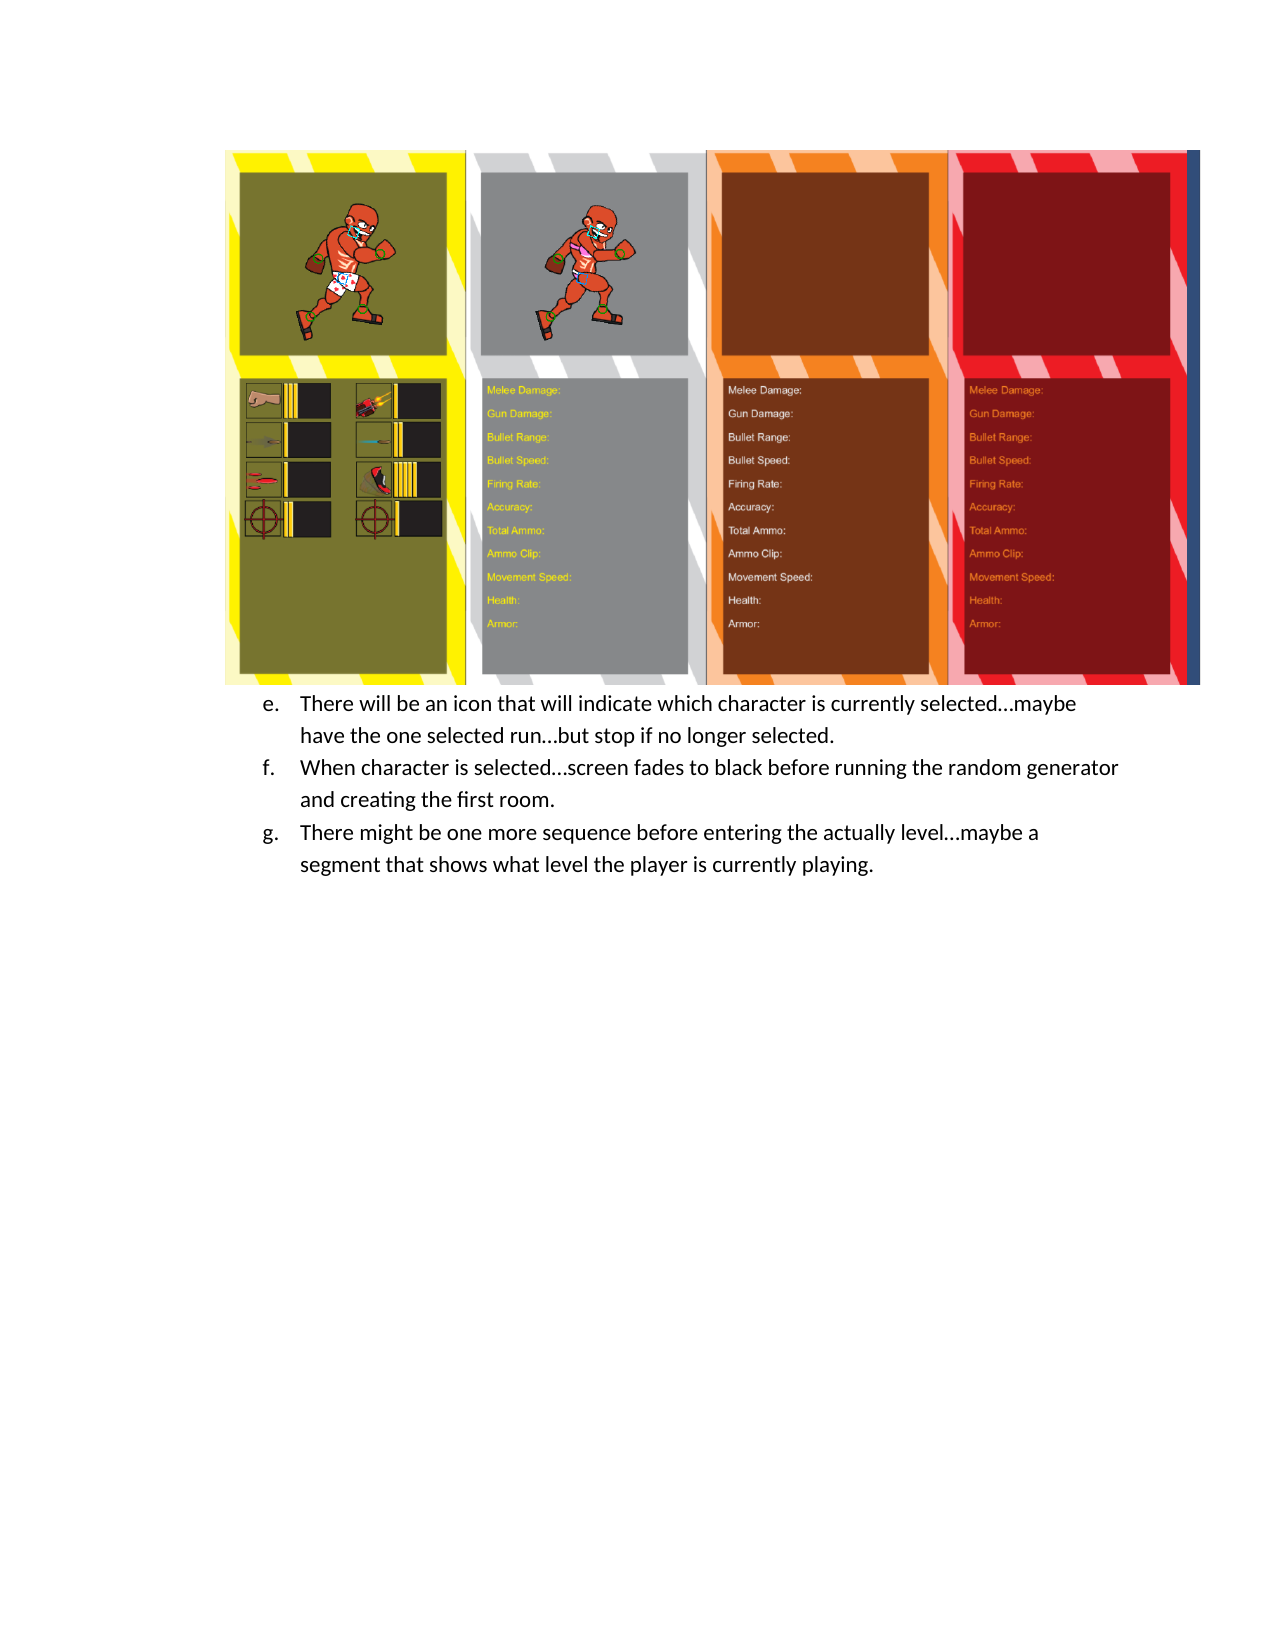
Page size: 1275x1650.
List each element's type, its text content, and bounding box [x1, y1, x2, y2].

list When character is selected…screen fades to black before running the random generator and creating the first room. [262, 753, 1125, 814]
list There will be an icon that will indicate which character is currently selected…maybe have the one selected run…but stop if no longer selected. [262, 689, 1125, 749]
list There might be one more sequence before entering the actually level…maybe a segment that shows what level the player is currently playing. [262, 818, 1125, 878]
